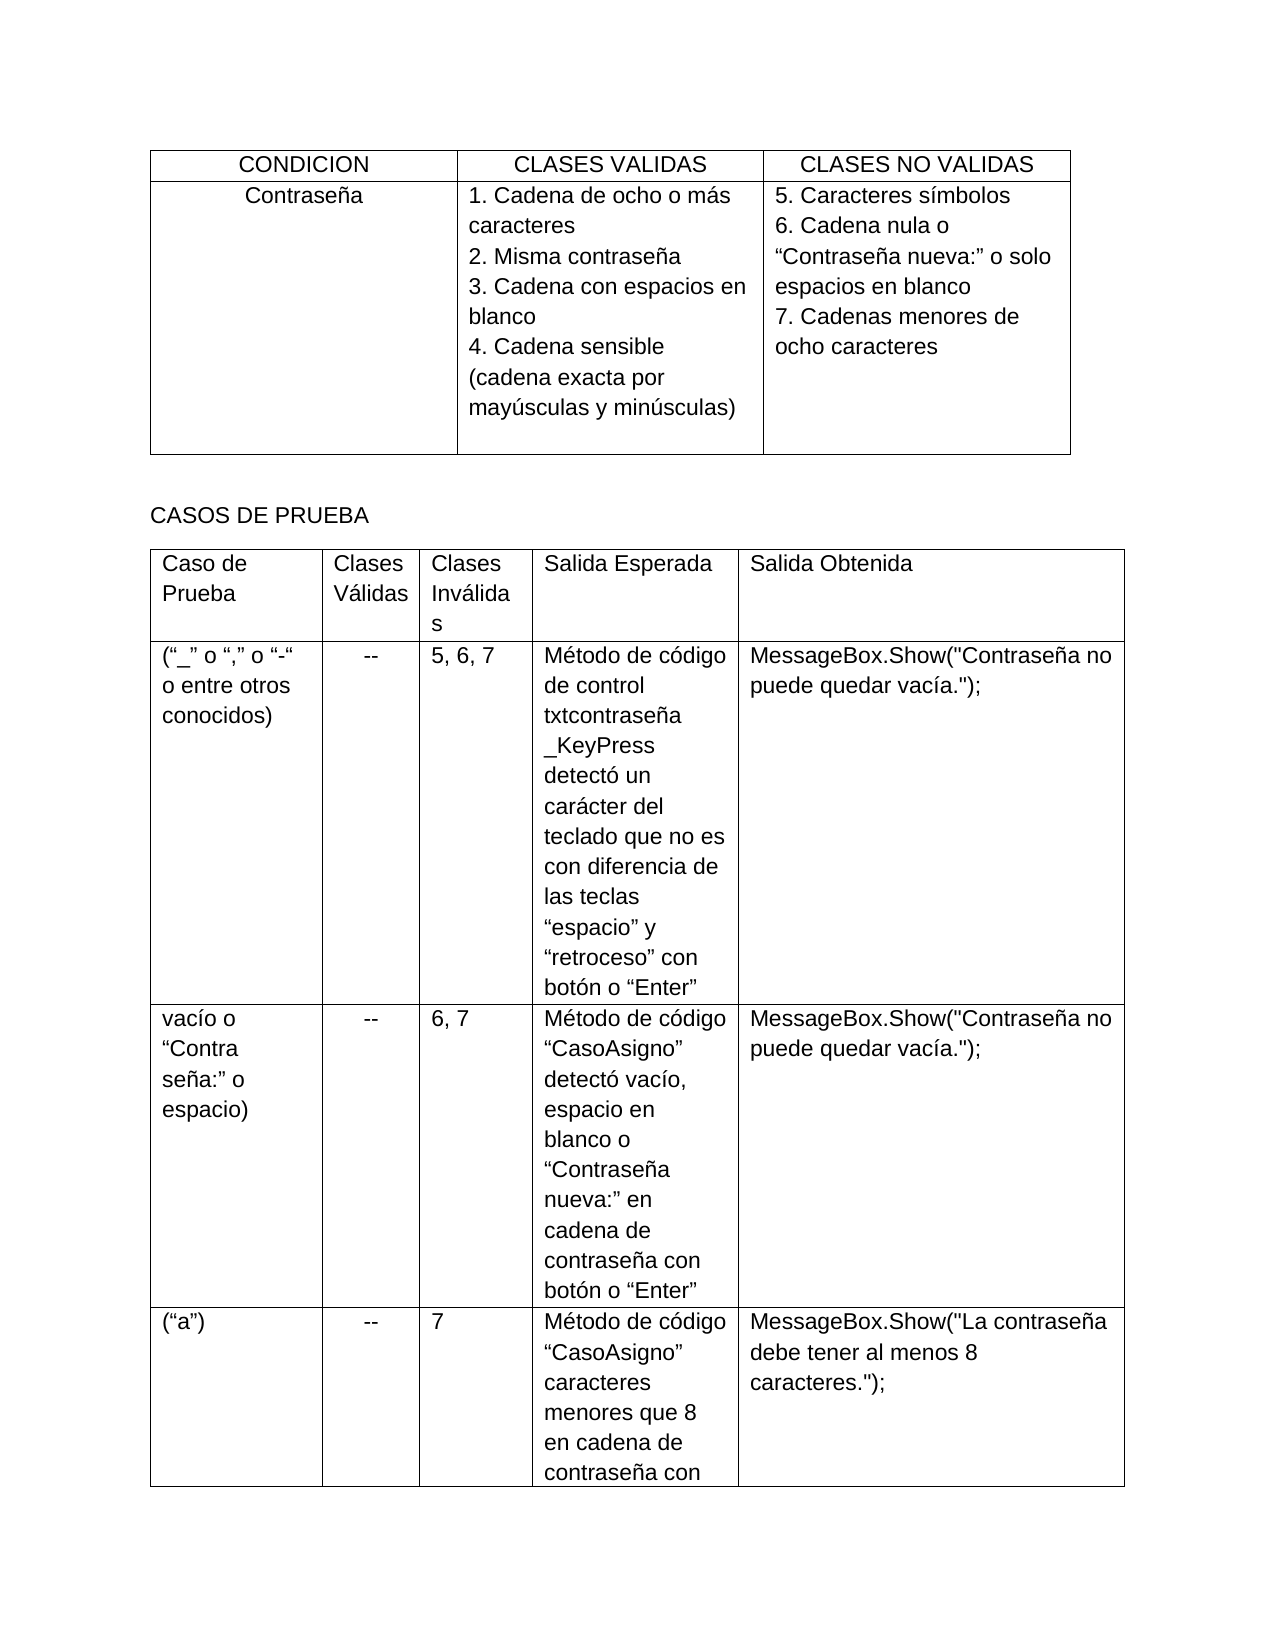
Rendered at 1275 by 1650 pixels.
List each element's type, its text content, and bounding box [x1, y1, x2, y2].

table_header Clases Inválidas [420, 550, 532, 641]
table_cell 5. Caracteres símbolos 6. Cadena nula o “Contraseña nueva:” o solo espacios en blanco 7. Cadenas menores de ocho caracteres [764, 182, 1070, 454]
table_header Salida Obtenida [739, 550, 1124, 641]
table_cell MessageBox.Show("Contraseña no puede quedar vacía."); [739, 1005, 1124, 1307]
table_cell vacío o “Contra seña:” o espacio) [151, 1005, 322, 1307]
table_cell 6, 7 [420, 1005, 532, 1307]
table_header Clases Válidas [323, 550, 419, 641]
table_cell MessageBox.Show("Contraseña no puede quedar vacía."); [739, 642, 1124, 1004]
table_cell -- [323, 1005, 419, 1307]
table_cell 7 [420, 1308, 532, 1486]
table_cell MessageBox.Show("La contraseña debe tener al menos 8 caracteres."); [739, 1308, 1124, 1486]
table_cell (“a”) [151, 1308, 322, 1486]
table_cell Contraseña [151, 182, 457, 454]
table_cell (“_” o “,” o “-“ o entre otros conocidos) [151, 642, 322, 1004]
table_cell Método de código “CasoAsigno” detectó vacío, espacio en blanco o “Contraseña nueva:” en cadena de contraseña con botón o “Enter” [533, 1005, 738, 1307]
table_header CLASES VALIDAS [458, 151, 763, 181]
table_cell Método de código “CasoAsigno” caracteres menores que 8 en cadena de contraseña con botón o “Enter” [533, 1308, 738, 1486]
table_header Caso de Prueba [151, 550, 322, 641]
table_header CONDICION [151, 151, 457, 181]
table_header Salida Esperada [533, 550, 738, 641]
table_cell Método de código de control txtcontraseña _KeyPress detectó un carácter del teclado que no es con diferencia de las teclas “espacio” y “retroceso” con botón o “Enter” [533, 642, 738, 1004]
text CASOS DE PRUEBA [150, 502, 1125, 528]
table_cell -- [323, 1308, 419, 1486]
table_cell -- [323, 642, 419, 1004]
table_cell 5, 6, 7 [420, 642, 532, 1004]
table_header CLASES NO VALIDAS [764, 151, 1070, 181]
table_cell 1. Cadena de ocho o más caracteres 2. Misma contraseña 3. Cadena con espacios en blanco 4. Cadena sensible (cadena exacta por mayúsculas y minúsculas) [458, 182, 763, 454]
